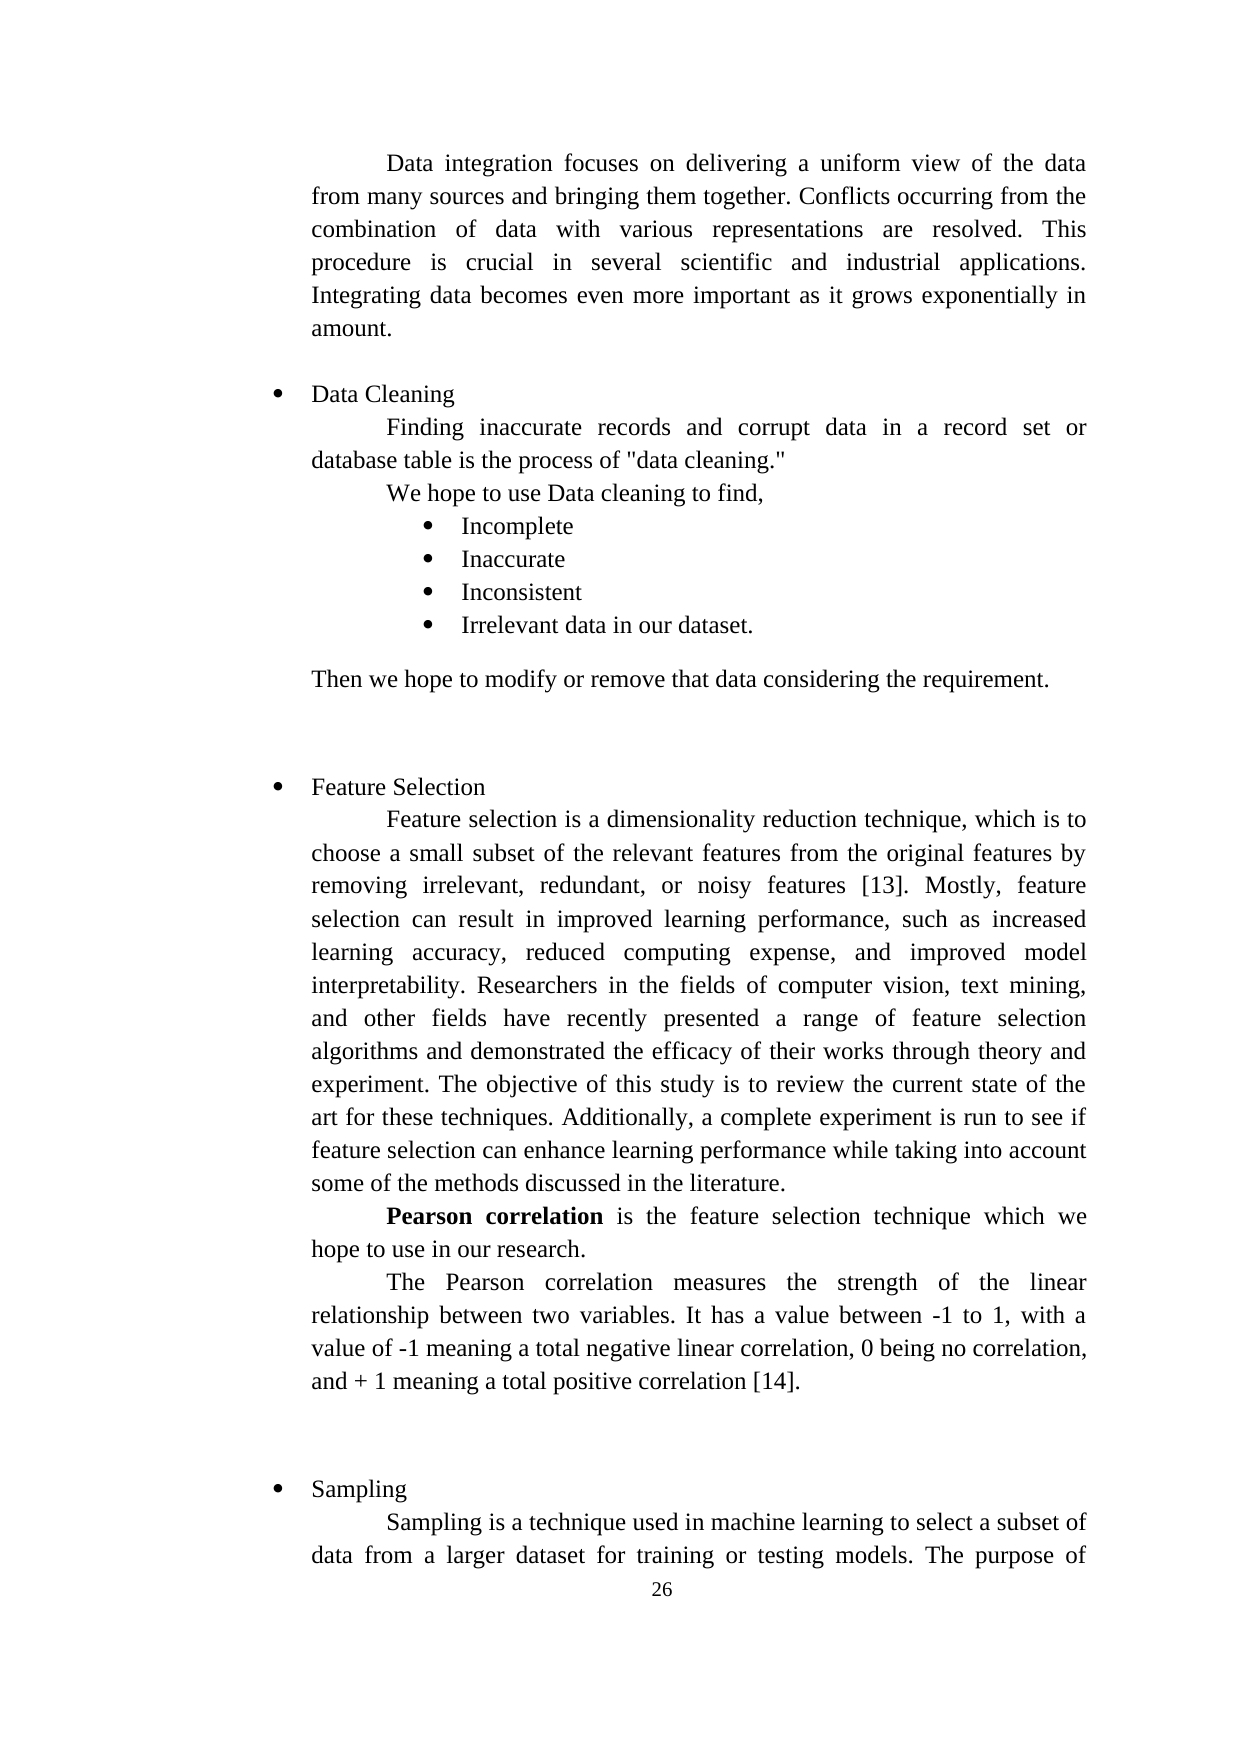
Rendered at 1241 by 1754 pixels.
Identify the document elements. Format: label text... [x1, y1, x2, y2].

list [311, 1507, 1087, 1568]
list Inaccurate [424, 544, 1087, 573]
list Feature selection is a dimensionality reduction technique, which is to choose a small subset of the relevant features from the original features by removing irrelevant, redundant, or noisy features [13]. Mostly, feature selection can result in improved learning performance, such as increased learning accuracy, reduced computing expense, and improved model interpretability. Researchers in the fields of computer vision, text mining, and other fields have recently presented a range of feature selection algorithms and demonstrated the efficacy of their works through theory and experiment. The objective of this study is to review the current state of the art for these techniques. Additionally, a complete experiment is run to see if feature selection can enhance learning performance while taking into account some of the methods discussed in the literature. [311, 804, 1087, 1197]
list Irrelevant data in our dataset. [424, 610, 1087, 639]
list Data integration focuses on delivering a uniform view of the data from many sources and bringing them together. Conflicts occurring from the combination of data with various representations are resolved. This procedure is crucial in several scientific and industrial applications. Integrating data becomes even more important as it grows exponentially in amount. [311, 148, 1087, 342]
list Incomplete [424, 511, 1087, 540]
list Finding inaccurate records and corrupt data in a record set or database table is the process of "data cleaning." [311, 412, 1087, 474]
list Feature Selection [274, 772, 1087, 800]
list Sampling [274, 1474, 1087, 1502]
text Then we hope to modify or remove that data considering the requirement. [311, 664, 1087, 693]
list We hope to use Data cleaning to find, [311, 478, 1087, 507]
list Inconsistent [424, 577, 1087, 606]
list The Pearson correlation measures the strength of the linear relationship between two variables. It has a value between -1 to 1, with a value of -1 meaning a total negative linear correlation, 0 being no correlation, and + 1 meaning a total positive correlation [14]. [311, 1267, 1087, 1395]
list Data Cleaning [274, 379, 1087, 408]
list Pearson correlation is the feature selection technique which we hope to use in our research. [311, 1201, 1087, 1263]
